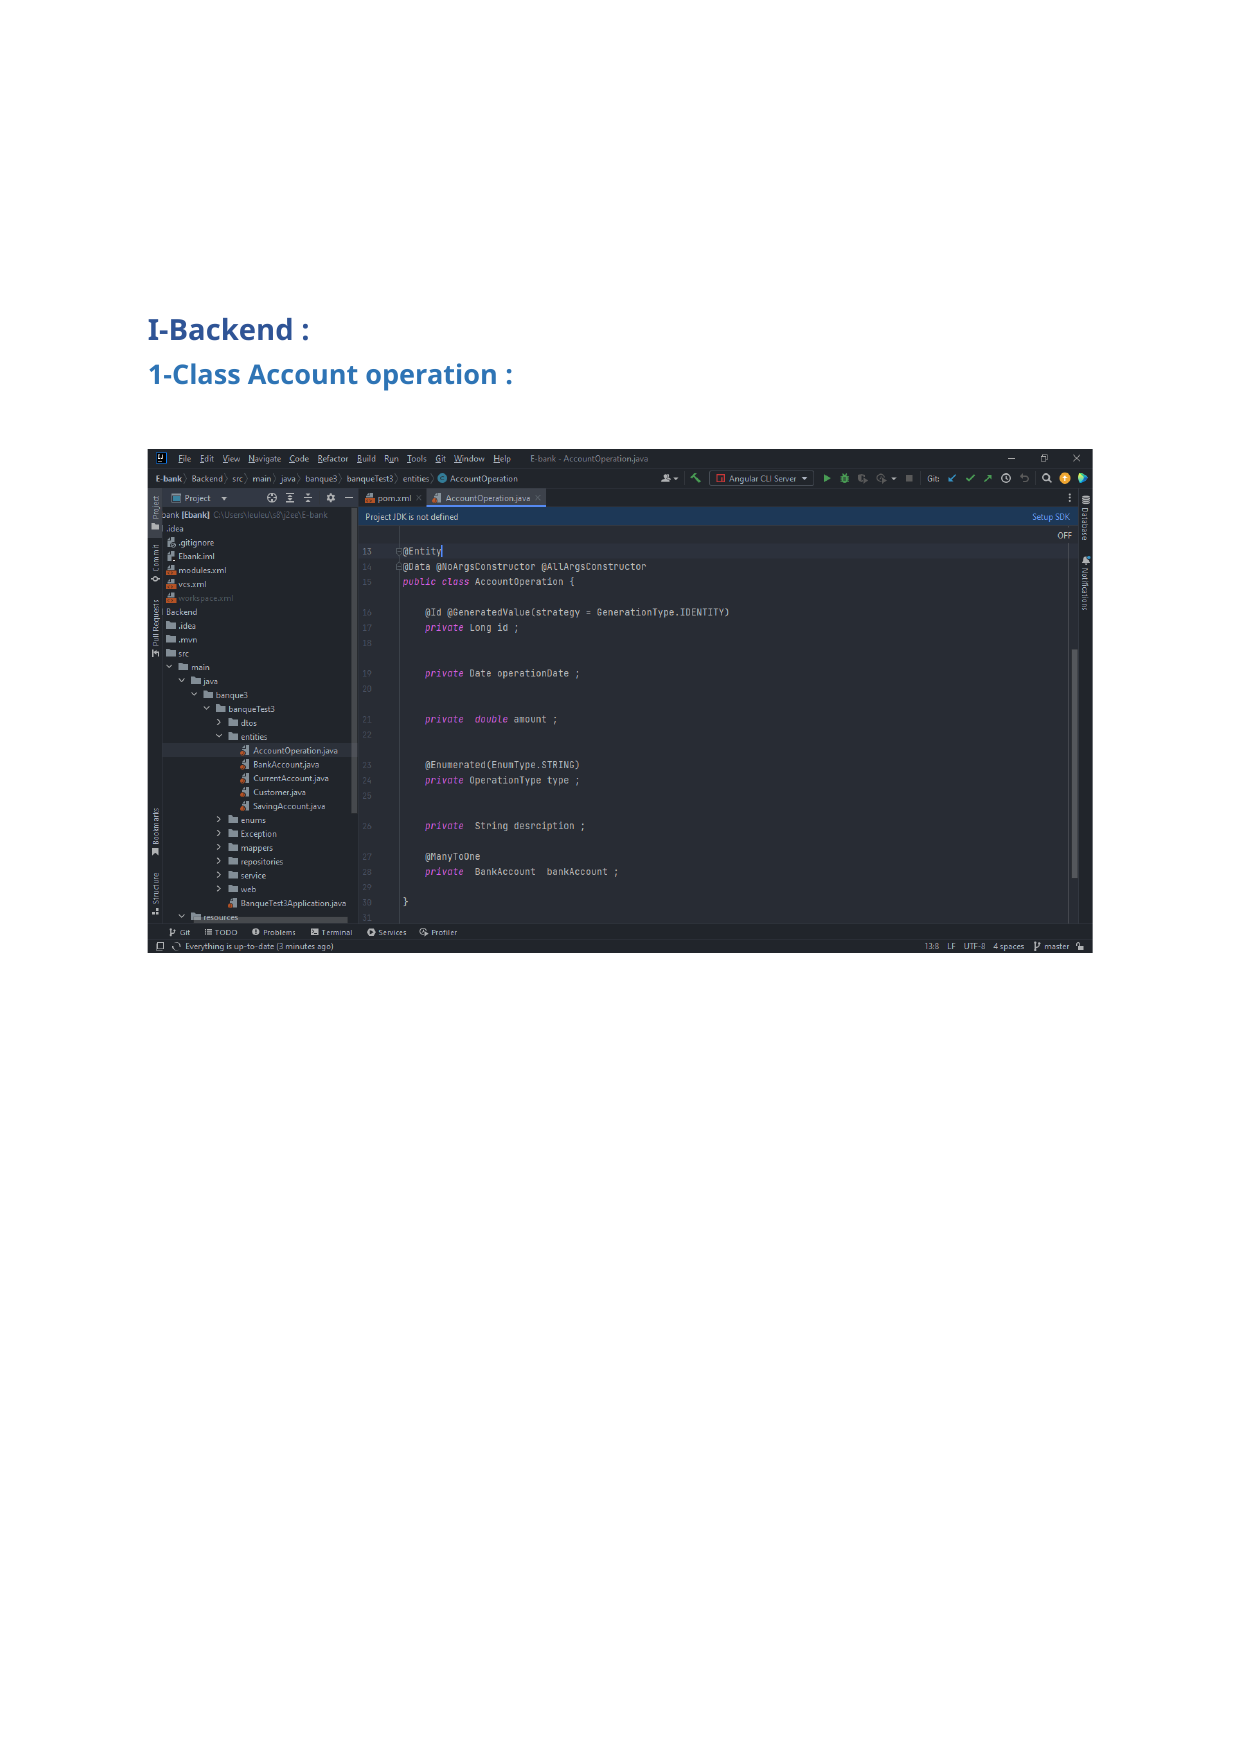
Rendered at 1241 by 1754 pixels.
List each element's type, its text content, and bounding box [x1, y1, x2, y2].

subtitle 1-Class Account operation : [148, 356, 1093, 393]
picture [147, 449, 1093, 953]
subtitle I-Backend : [148, 309, 1093, 348]
